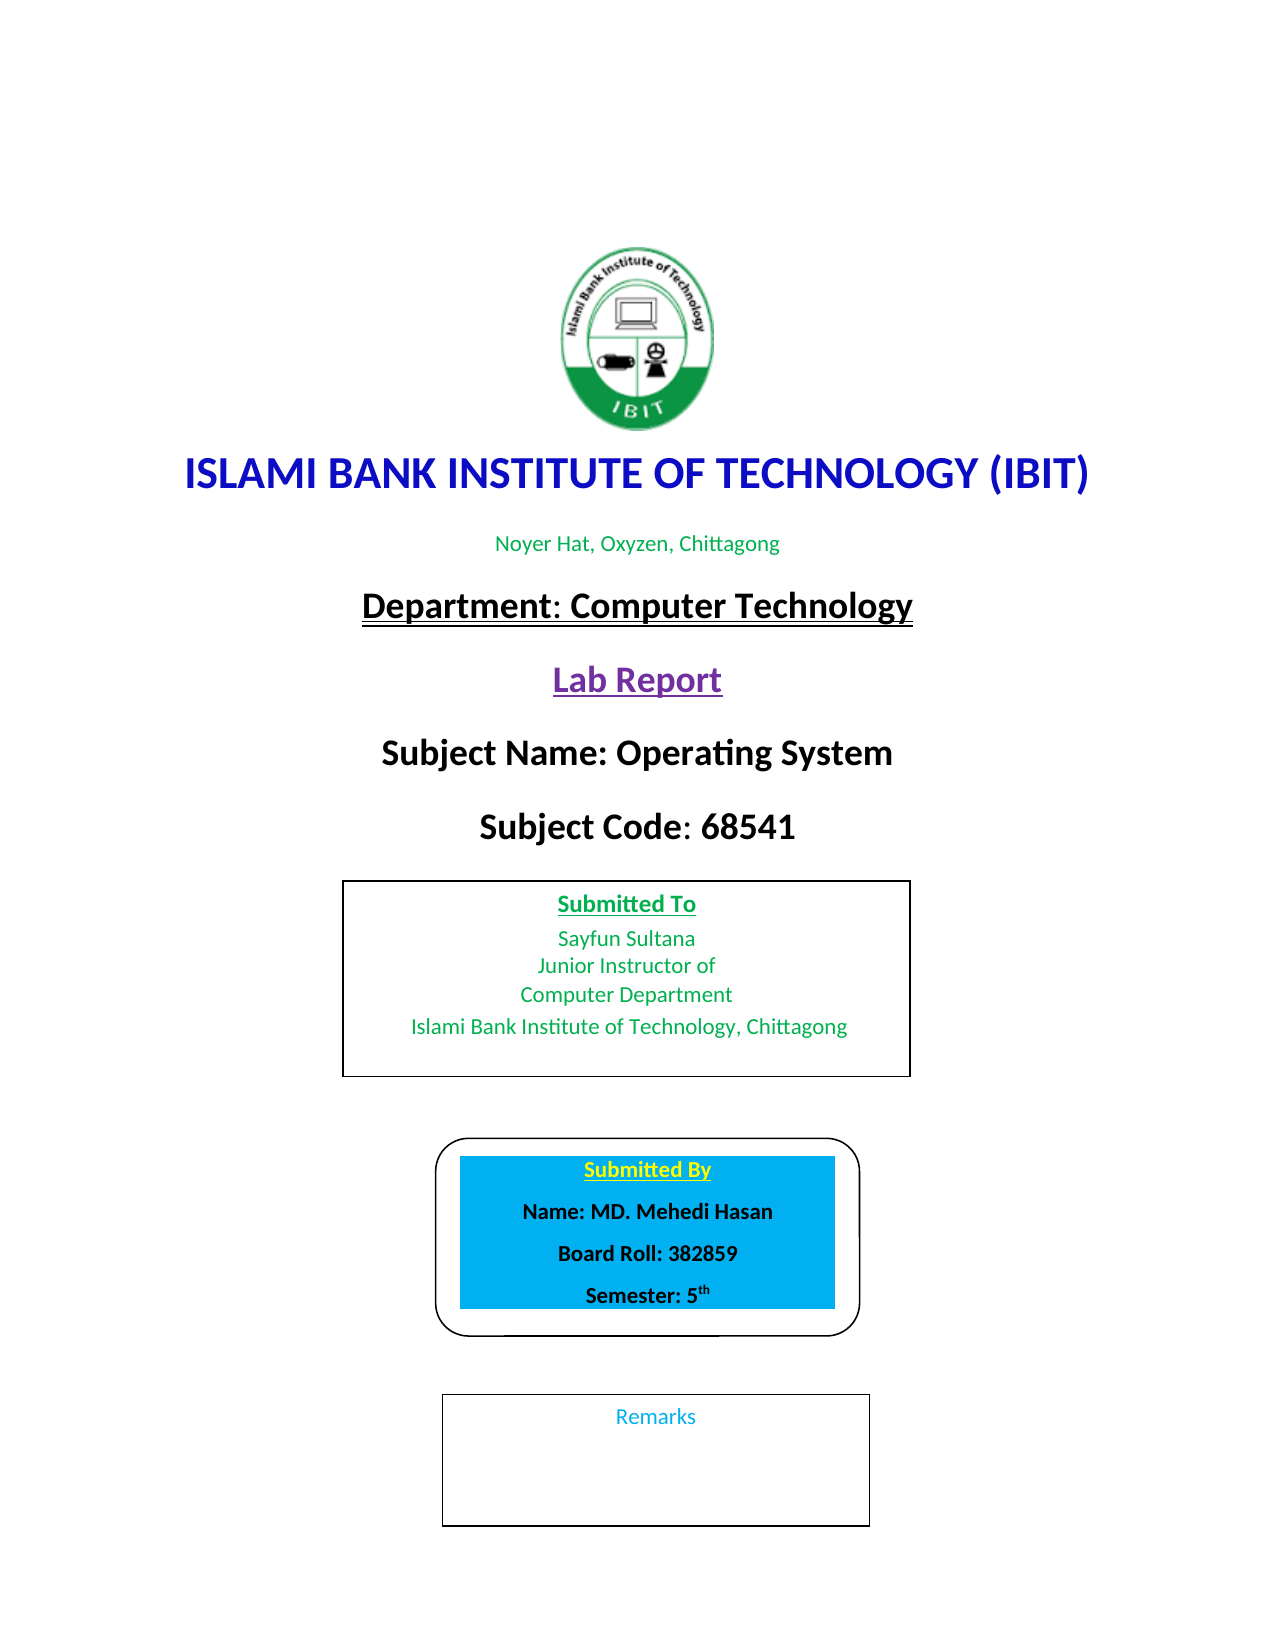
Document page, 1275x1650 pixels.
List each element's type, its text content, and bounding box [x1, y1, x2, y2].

text ISLAMI BANK INSTITUTE OF TECHNOLOGY (IBIT) [150, 444, 1125, 500]
text Department: Computer Technology [150, 582, 1125, 628]
picture [560, 247, 714, 431]
text Subject Code: 68541 [150, 803, 1125, 849]
text Lab Report [150, 656, 1125, 702]
text Subject Name: Operating System [150, 729, 1125, 775]
text Noyer Hat, Oxyzen, Chittagong [150, 529, 1125, 557]
